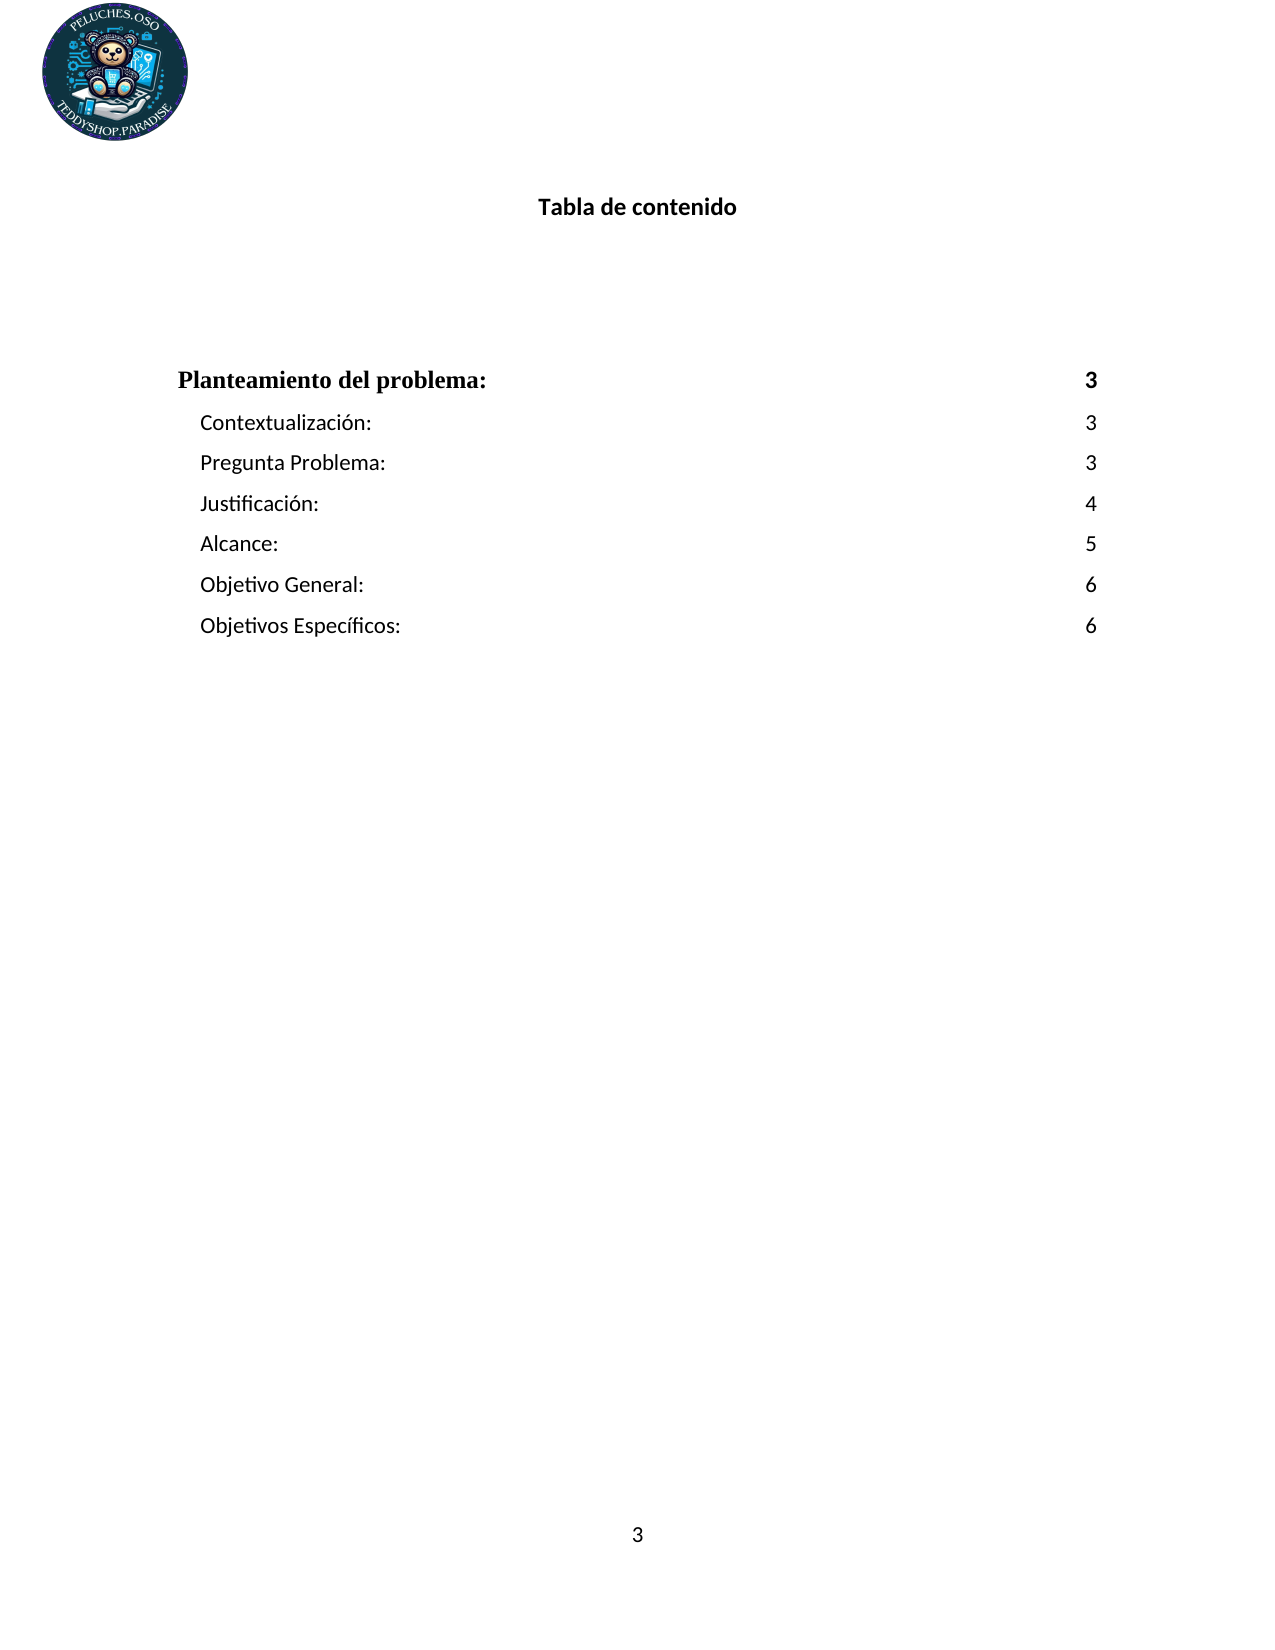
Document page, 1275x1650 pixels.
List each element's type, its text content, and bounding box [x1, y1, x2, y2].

picture [38, 0, 192, 146]
text Tabla de contenido [177, 191, 1098, 221]
